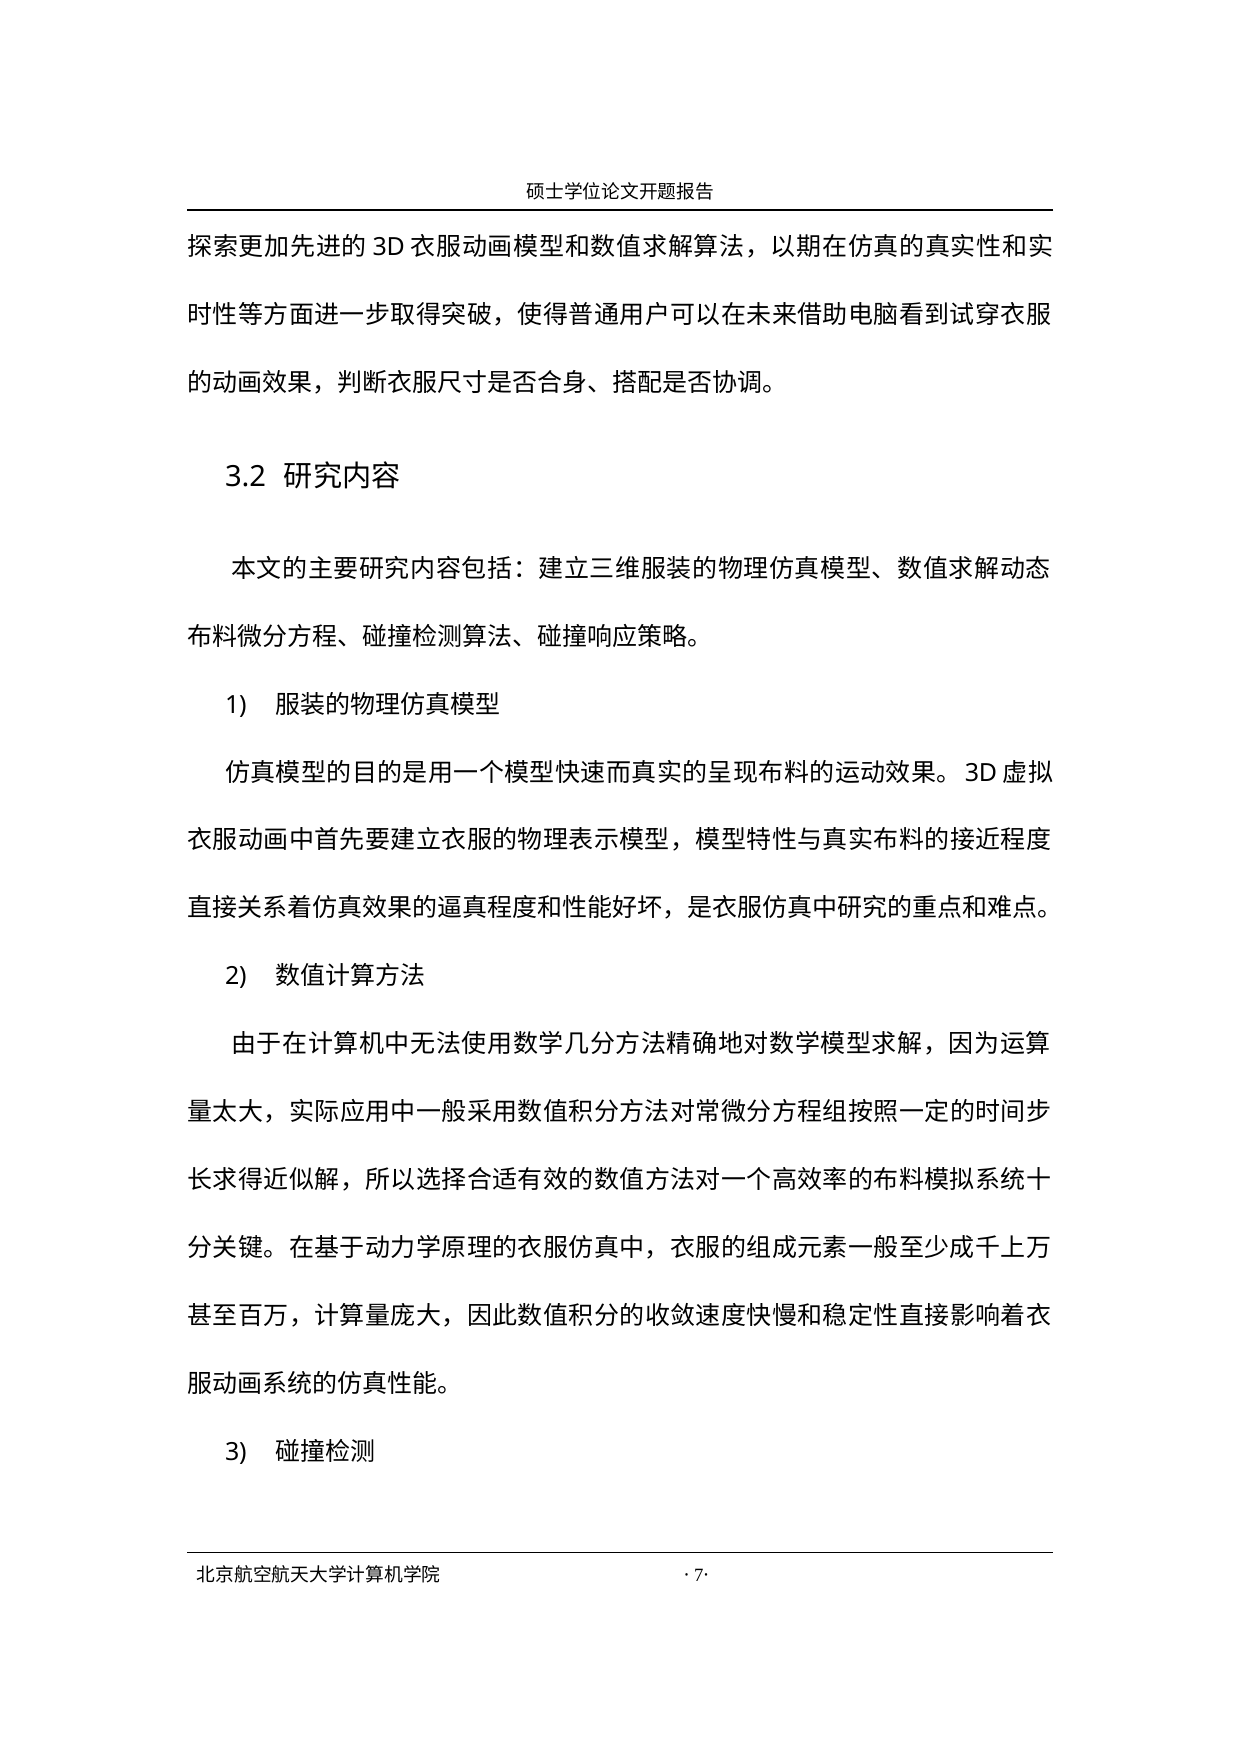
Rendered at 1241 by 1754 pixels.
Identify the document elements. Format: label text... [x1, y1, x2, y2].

text 仿真模型的目的是用一个模型快速而真实的呈现布料的运动效果。3D虚拟衣服动画中首先要建立衣服的物理表示模型，模型特性与真实布料的接近程度，直接关系着仿真效果的逼真程度和性能好坏，是衣服仿真中研究的重点和难点。 [187, 736, 1053, 940]
text 本文的主要研究内容包括：建立三维服装的物理仿真模型、数值求解动态布料微分方程、碰撞检测算法、碰撞响应策略。 [187, 532, 1053, 668]
text 由于在计算机中无法使用数学几分方法精确地对数学模型求解，因为运算量太大，实际应用中一般采用数值积分方法对常微分方程组按照一定的时间步长求得近似解，所以选择合适有效的数值方法对一个高效率的布料模拟系统十分关键。在基于动力学原理的衣服仿真中，衣服的组成元素一般至少成千上万甚至百万，计算量庞大，因此数值积分的收敛速度快慢和稳定性直接影响着衣服动画系统的仿真性能。 [187, 1008, 1053, 1415]
list 碰撞检测 [225, 1415, 1053, 1483]
subtitle 研究内容 [225, 439, 1053, 507]
list 服装的物理仿真模型 [225, 668, 1053, 736]
list 数值计算方法 [225, 940, 1053, 1008]
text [187, 211, 1053, 414]
